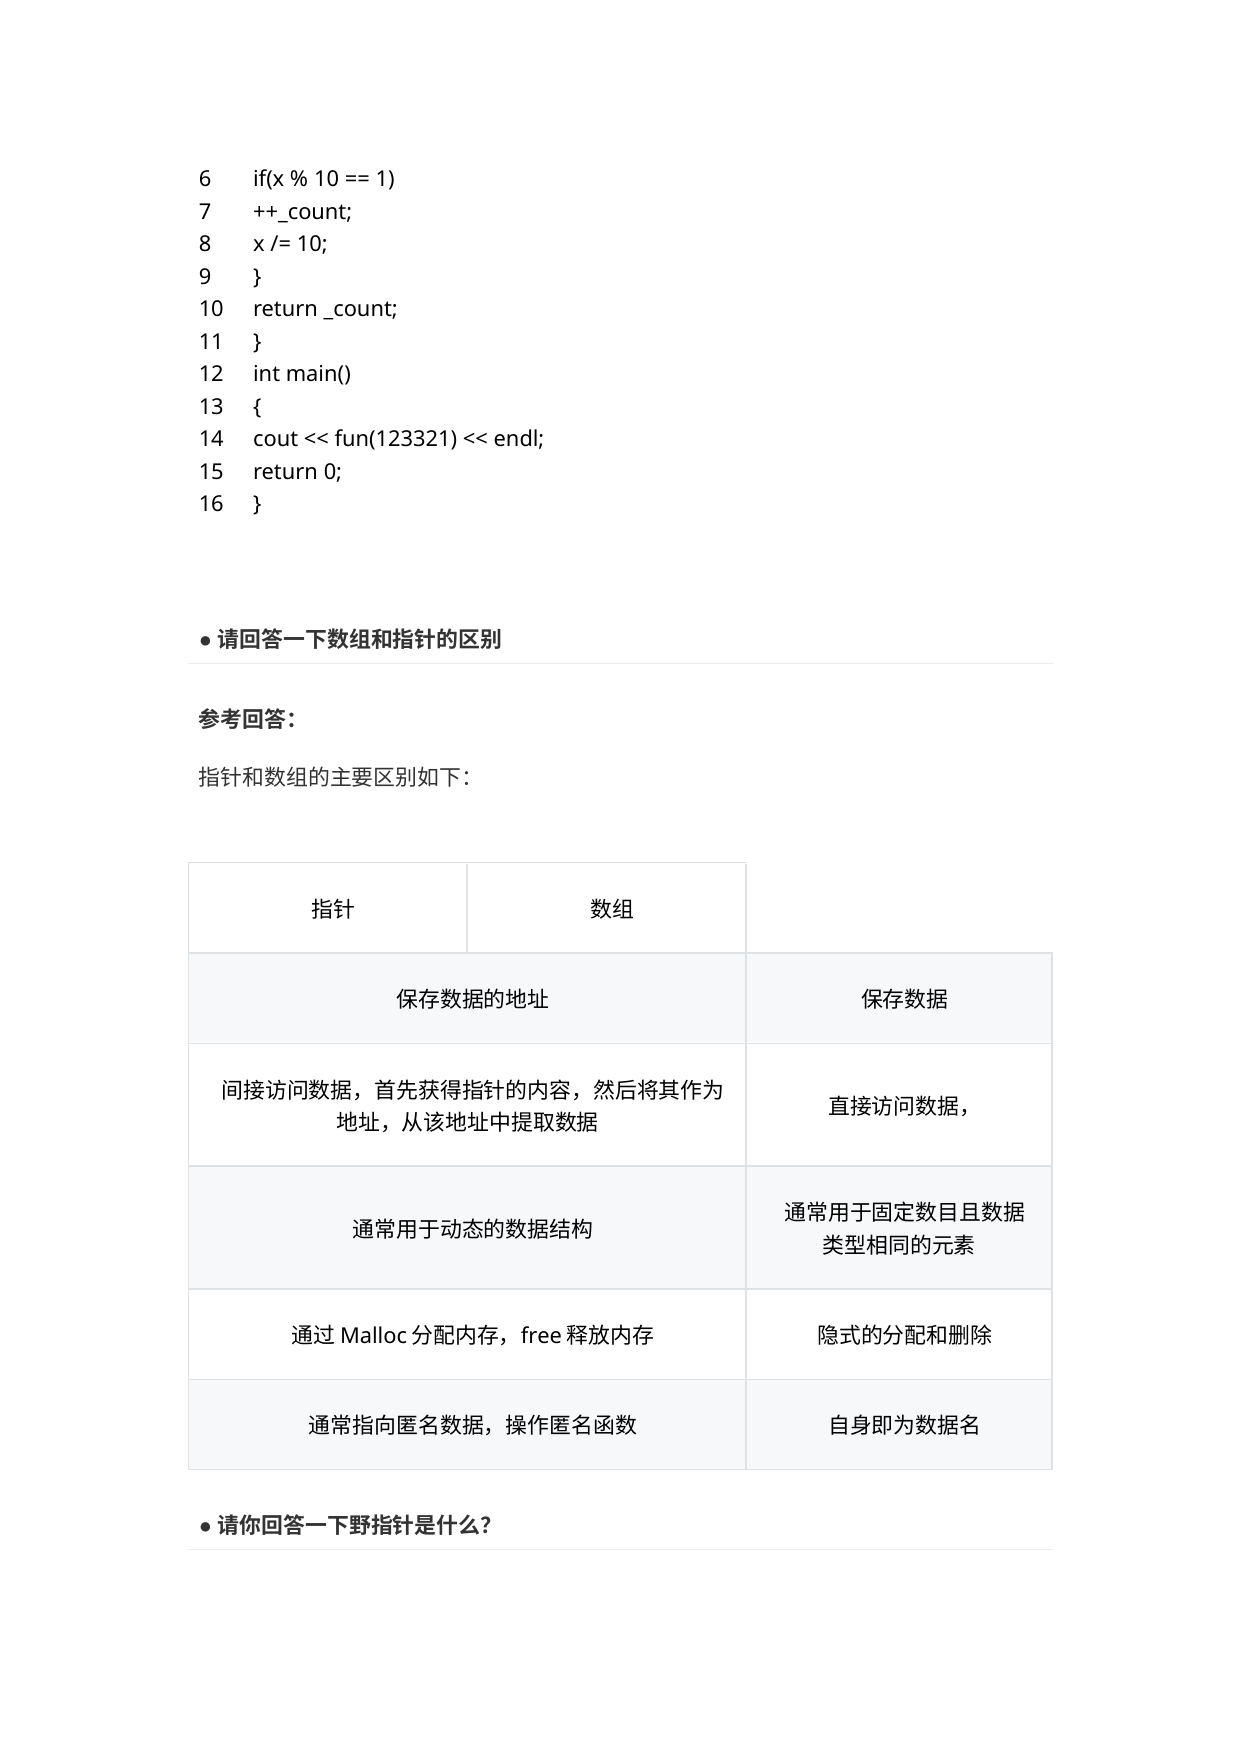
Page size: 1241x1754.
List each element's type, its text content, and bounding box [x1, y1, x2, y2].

subtitle 参考回答： [187, 702, 1053, 734]
table_cell 通过Malloc分配内存，free释放内存 [189, 1290, 745, 1378]
table_cell 直接访问数据， [747, 1044, 1051, 1165]
table_cell 间接访问数据，首先获得指针的内容，然后将其作为地址，从该地址中提取数据 [189, 1044, 745, 1165]
table_cell 保存数据的地址 [189, 954, 745, 1042]
table_header 数组 [468, 863, 746, 952]
table_cell 通常指向匿名数据，操作匿名函数 [189, 1380, 745, 1469]
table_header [242, 162, 1240, 519]
table_cell 通常用于动态的数据结构 [189, 1167, 745, 1288]
table_cell 隐式的分配和删除 [747, 1290, 1051, 1378]
table_header 指针 [189, 863, 467, 952]
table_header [188, 162, 242, 519]
table_cell 通常用于固定数目且数据类型相同的元素 [747, 1167, 1051, 1288]
text 指针和数组的主要区别如下： [187, 759, 1053, 792]
table_cell 保存数据 [747, 954, 1051, 1042]
subtitle ● 请回答一下数组和指针的区别 [187, 622, 1053, 664]
table_cell 自身即为数据名 [747, 1380, 1051, 1469]
subtitle ● 请你回答一下野指针是什么？ [187, 1508, 1053, 1550]
